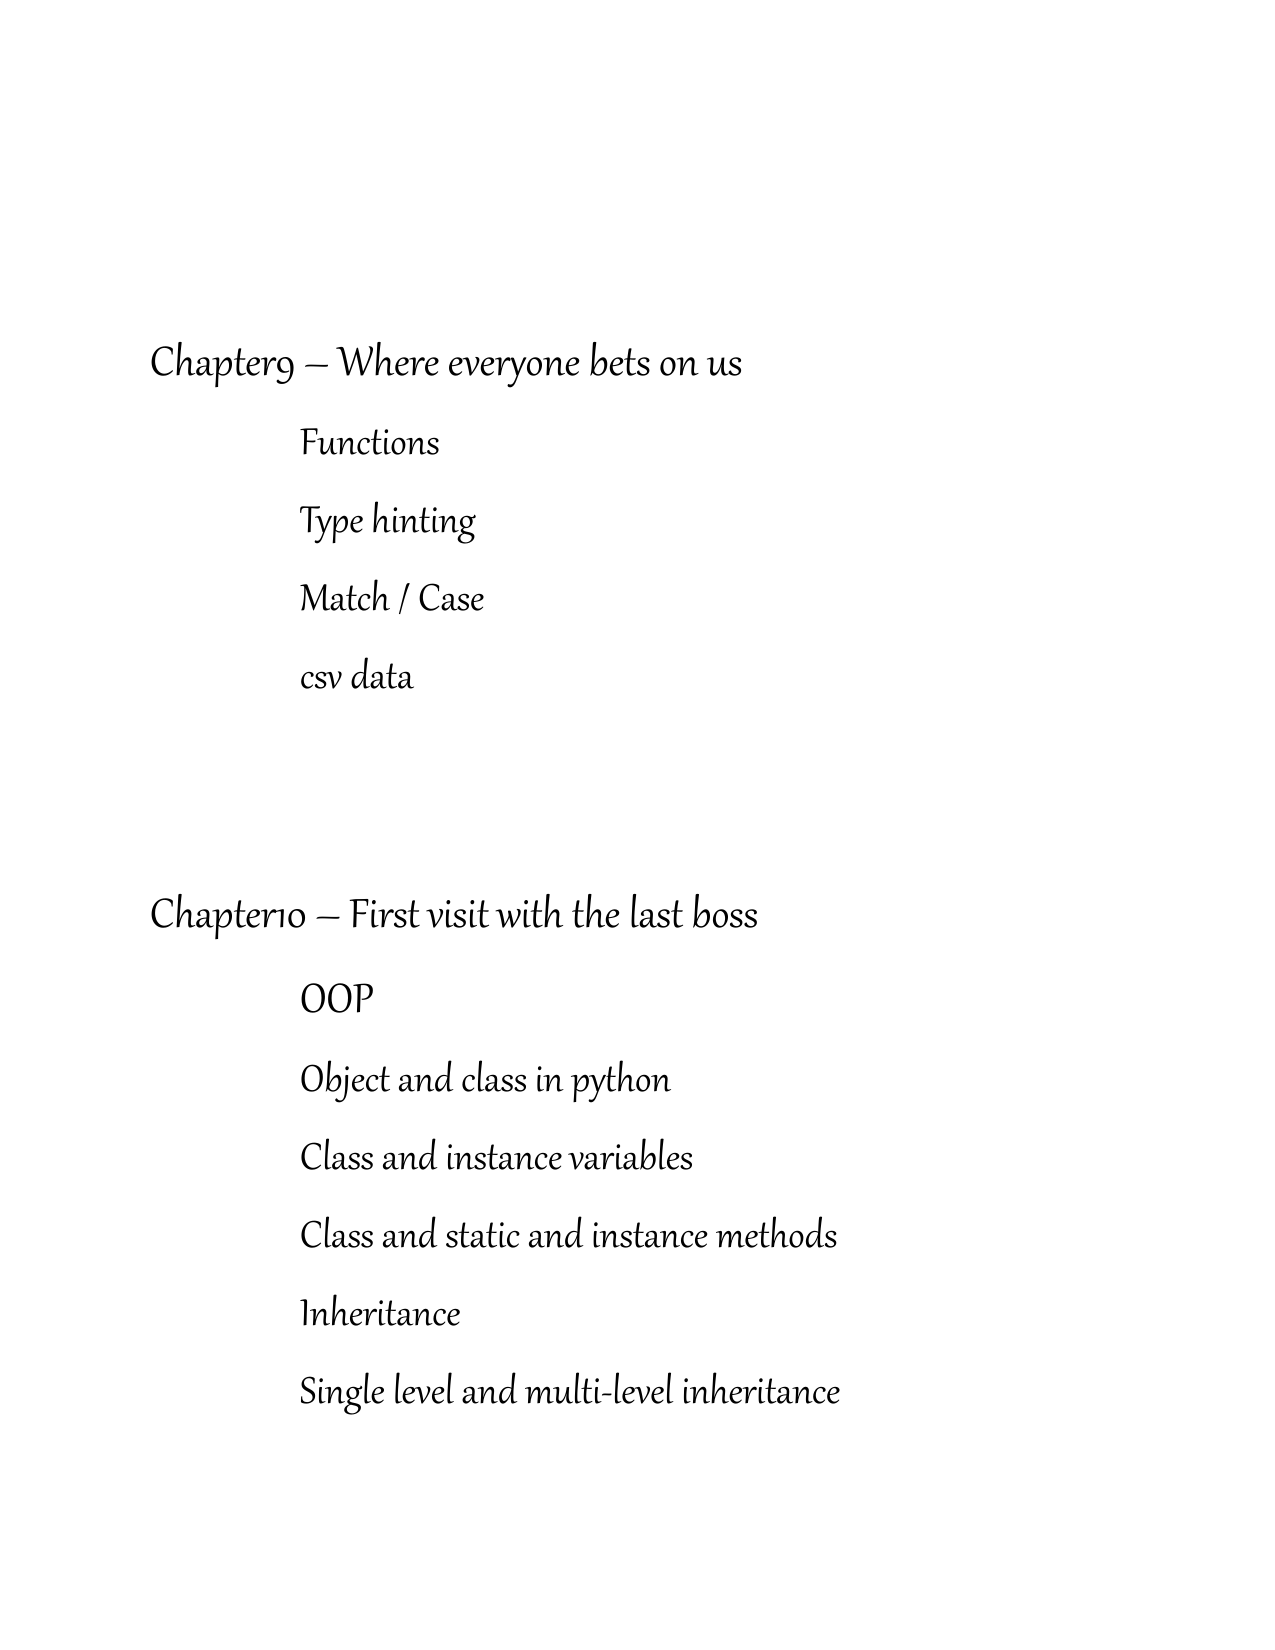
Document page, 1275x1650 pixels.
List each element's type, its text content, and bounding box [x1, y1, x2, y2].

text Functions [150, 391, 1125, 469]
text Inheritance [150, 1262, 1125, 1340]
text Class and static and instance methods [150, 1184, 1125, 1262]
text csv data [150, 624, 1125, 702]
text Chapter10 – First visit with the last boss [150, 858, 1125, 943]
text OOP [150, 943, 1125, 1028]
text Type hinting [150, 469, 1125, 547]
text Match / Case [150, 547, 1125, 624]
text Object and class in python [150, 1028, 1125, 1106]
text Class and instance variables [150, 1106, 1125, 1184]
text Chapter9 – Where everyone bets on us [150, 306, 1125, 391]
text Single level and multi-level inheritance [150, 1340, 1125, 1418]
